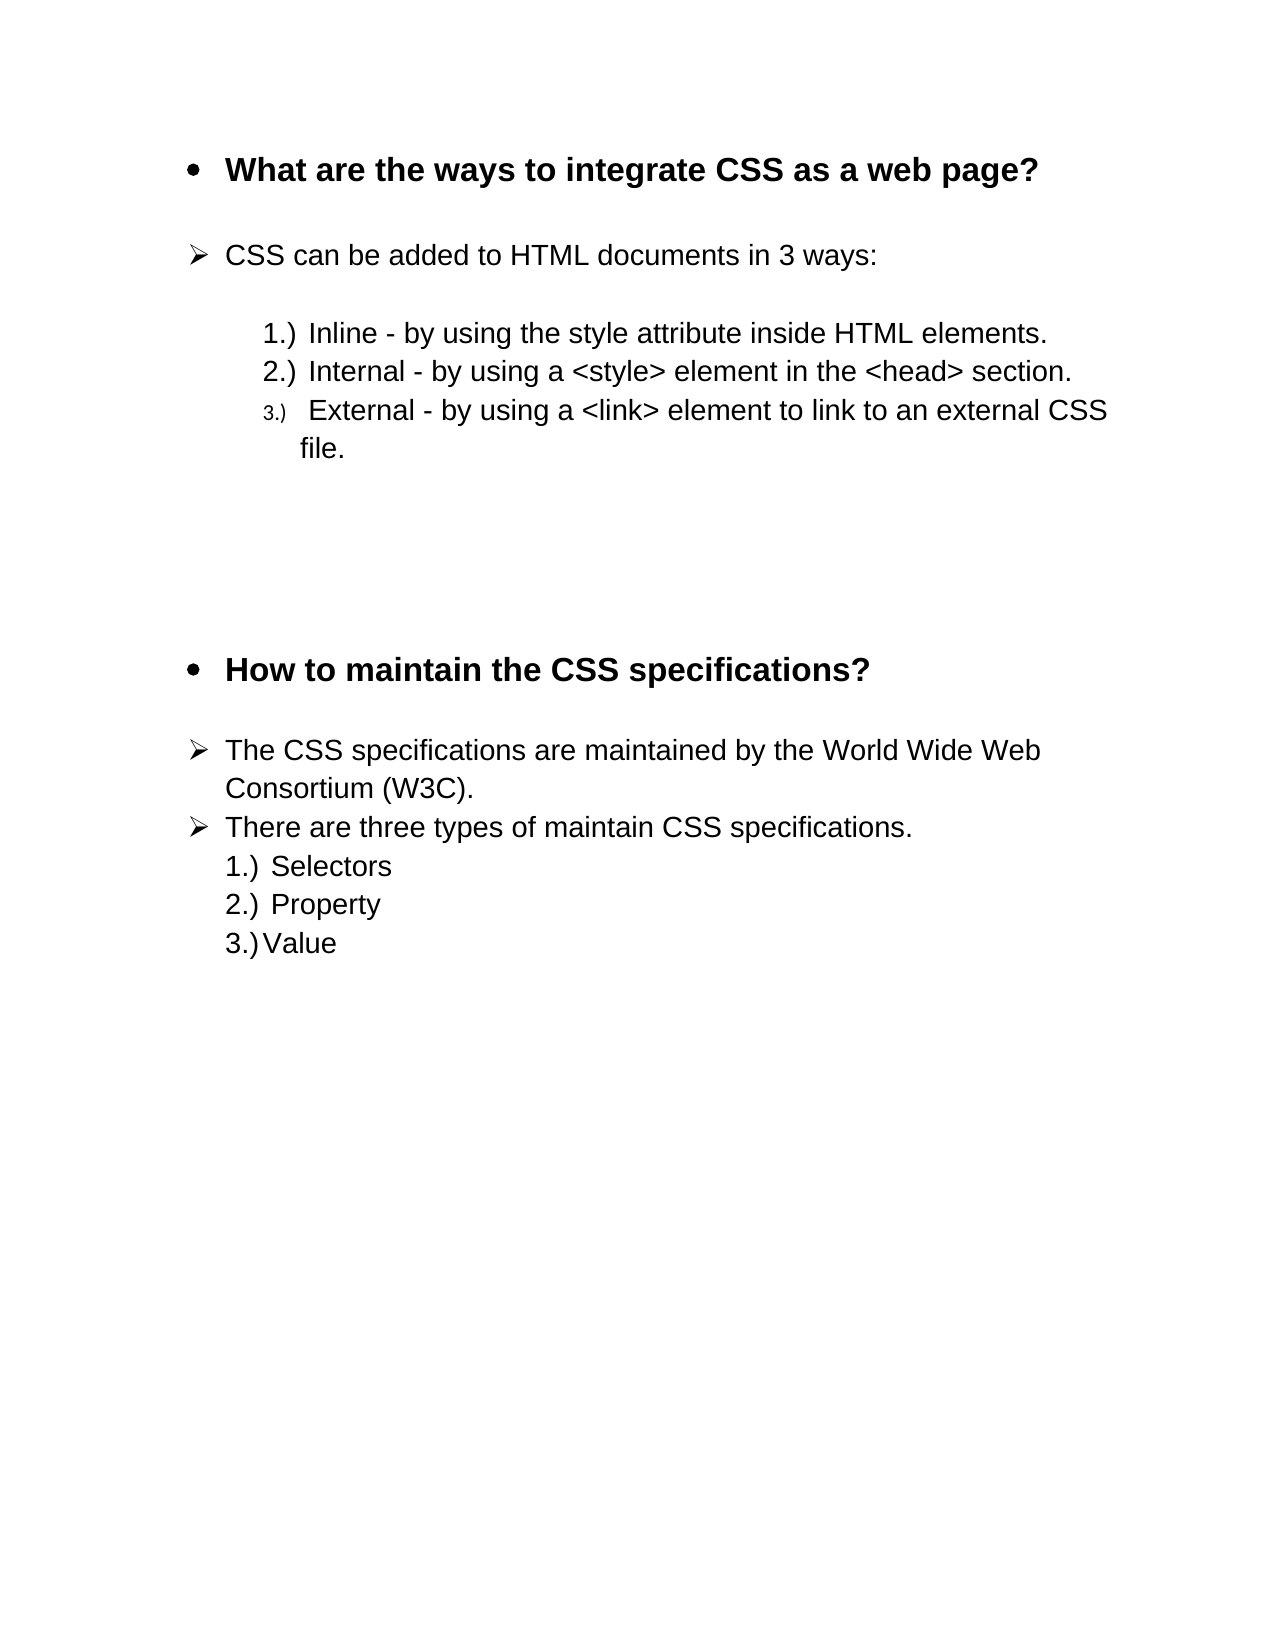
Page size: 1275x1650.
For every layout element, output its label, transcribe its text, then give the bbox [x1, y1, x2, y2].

list There are three types of maintain CSS specifications. [187, 810, 1125, 844]
list The CSS specifications are maintained by the World Wide Web Consortium (W3C). [187, 733, 1125, 805]
list Internal - by using a <style> element in the <head> section. [262, 354, 1125, 388]
list What are the ways to integrate CSS as a web page? [187, 150, 1125, 188]
list CSS can be added to HTML documents in 3 ways: [187, 238, 1125, 272]
list Inline - by using the style attribute inside HTML elements. [262, 316, 1125, 349]
list How to maintain the CSS specifications? [187, 650, 1125, 688]
list External - by using a <link> element to link to an external CSS file. [262, 393, 1125, 465]
list Value [225, 926, 1125, 959]
list Property [225, 887, 1125, 921]
list Selectors [225, 849, 1125, 882]
